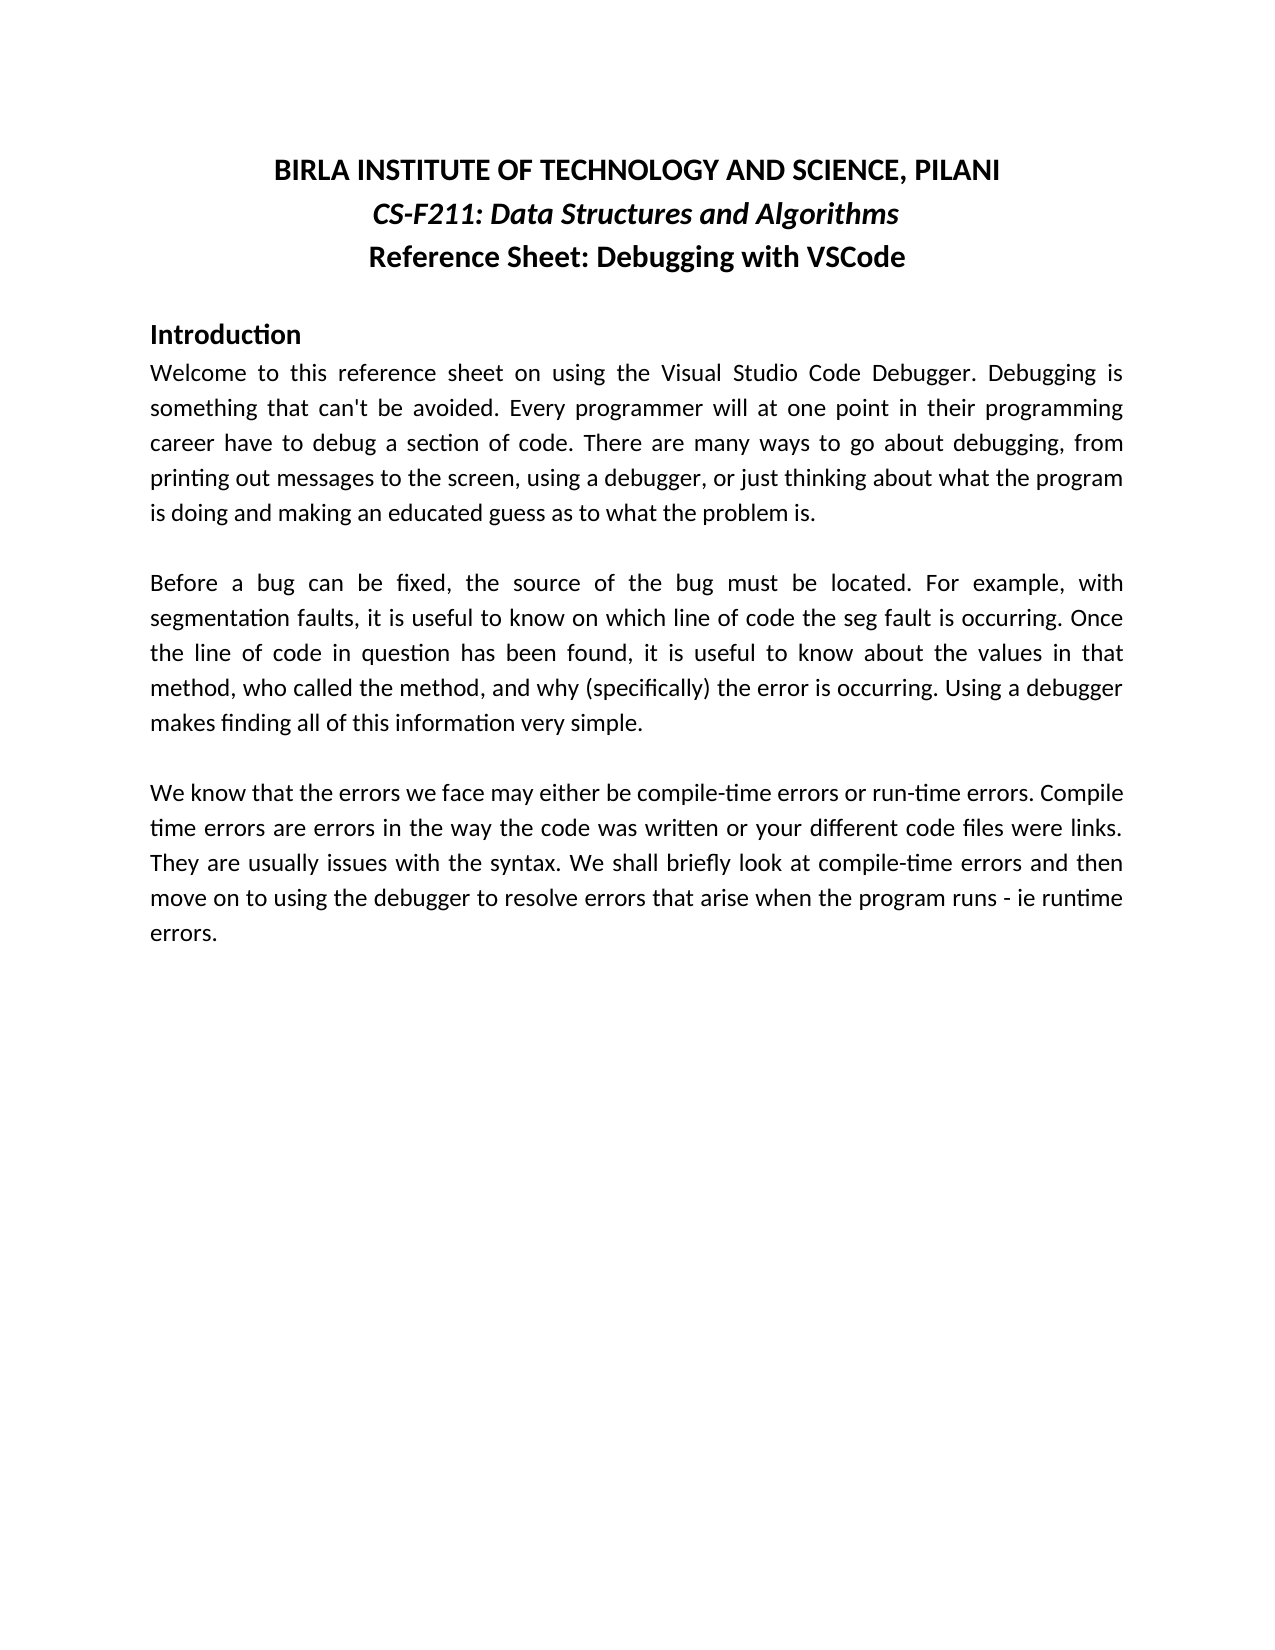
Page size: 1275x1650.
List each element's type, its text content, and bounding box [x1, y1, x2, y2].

text CS-F211: Data Structures and Algorithms [150, 194, 1125, 232]
text Welcome to this reference sheet on using the Visual Studio Code Debugger. Debugging is something that can't be avoided. Every programmer will at one point in their programming career have to debug a section of code. There are many ways to go about debugging, from printing out messages to the screen, using a debugger, or just thinking about what the program is doing and making an educated guess as to what the problem is. [150, 357, 1125, 528]
text BIRLA INSTITUTE OF TECHNOLOGY AND SCIENCE, PILANI [150, 150, 1125, 188]
subtitle Introduction [150, 316, 1125, 352]
text Reference Sheet: Debugging with VSCode [150, 237, 1125, 276]
text We know that the errors we face may either be compile-time errors or run-time errors. Compile time errors are errors in the way the code was written or your different code files were links. They are usually issues with the syntax. We shall briefly look at compile-time errors and then move on to using the debugger to resolve errors that arise when the program runs - ie runtime errors. [150, 777, 1125, 948]
text Before a bug can be fixed, the source of the bug must be located. For example, with segmentation faults, it is useful to know on which line of code the seg fault is occurring. Once the line of code in question has been found, it is useful to know about the values in that method, who called the method, and why (specifically) the error is occurring. Using a debugger makes finding all of this information very simple. [150, 567, 1125, 738]
